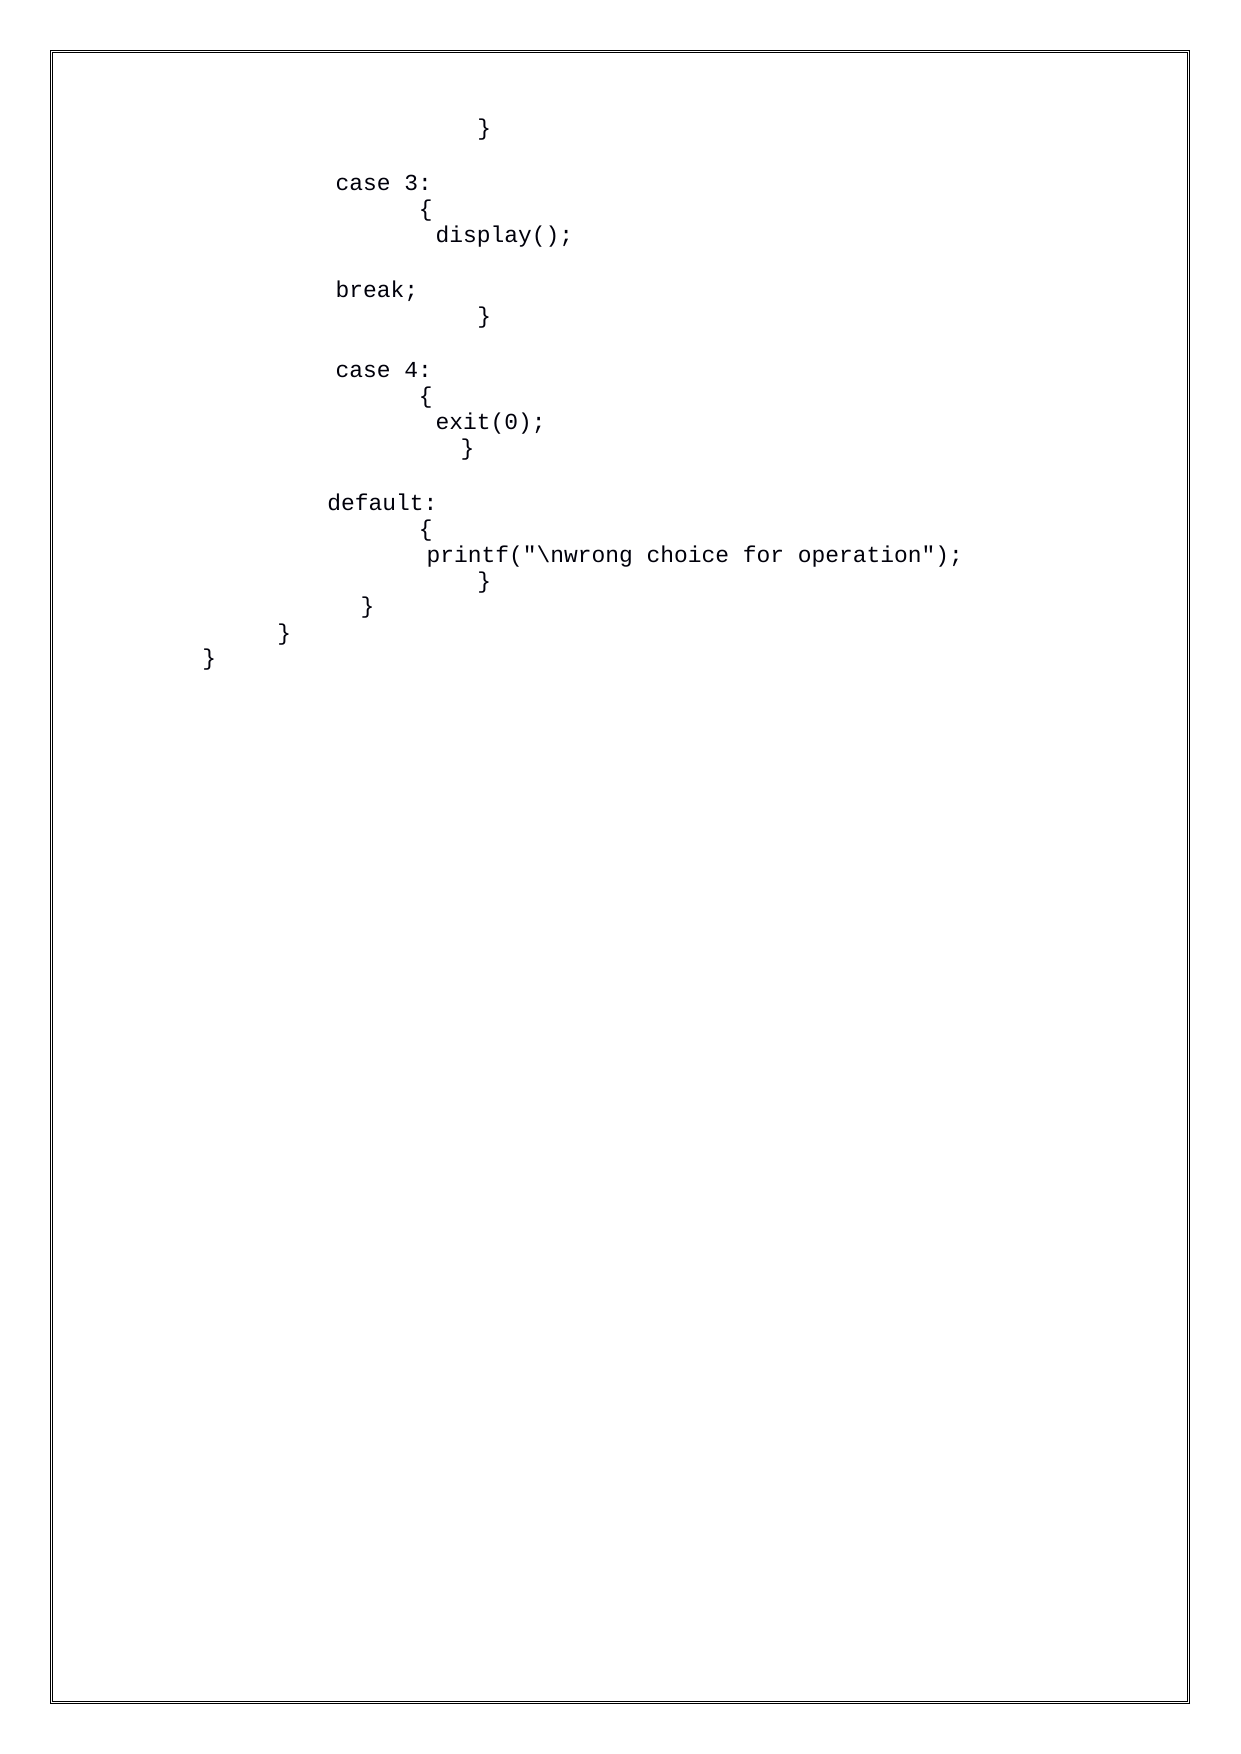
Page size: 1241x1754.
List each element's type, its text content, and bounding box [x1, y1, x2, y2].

text } [460, 436, 1090, 462]
text } [477, 117, 1090, 143]
text } [360, 595, 1090, 621]
text } [277, 621, 1090, 647]
text case 3: [335, 171, 1090, 197]
text } [202, 647, 1090, 673]
text { [419, 197, 1090, 223]
text { [419, 384, 1090, 411]
text case 4: [335, 359, 1090, 384]
text printf("\nwrong choice for operation"); [150, 543, 962, 569]
text break; [335, 278, 1090, 304]
text display(); [435, 223, 1090, 249]
text exit(0); [435, 411, 1090, 436]
text } [477, 304, 1090, 330]
text { [419, 517, 1090, 543]
text default: [327, 491, 1090, 517]
text } [477, 569, 1090, 595]
